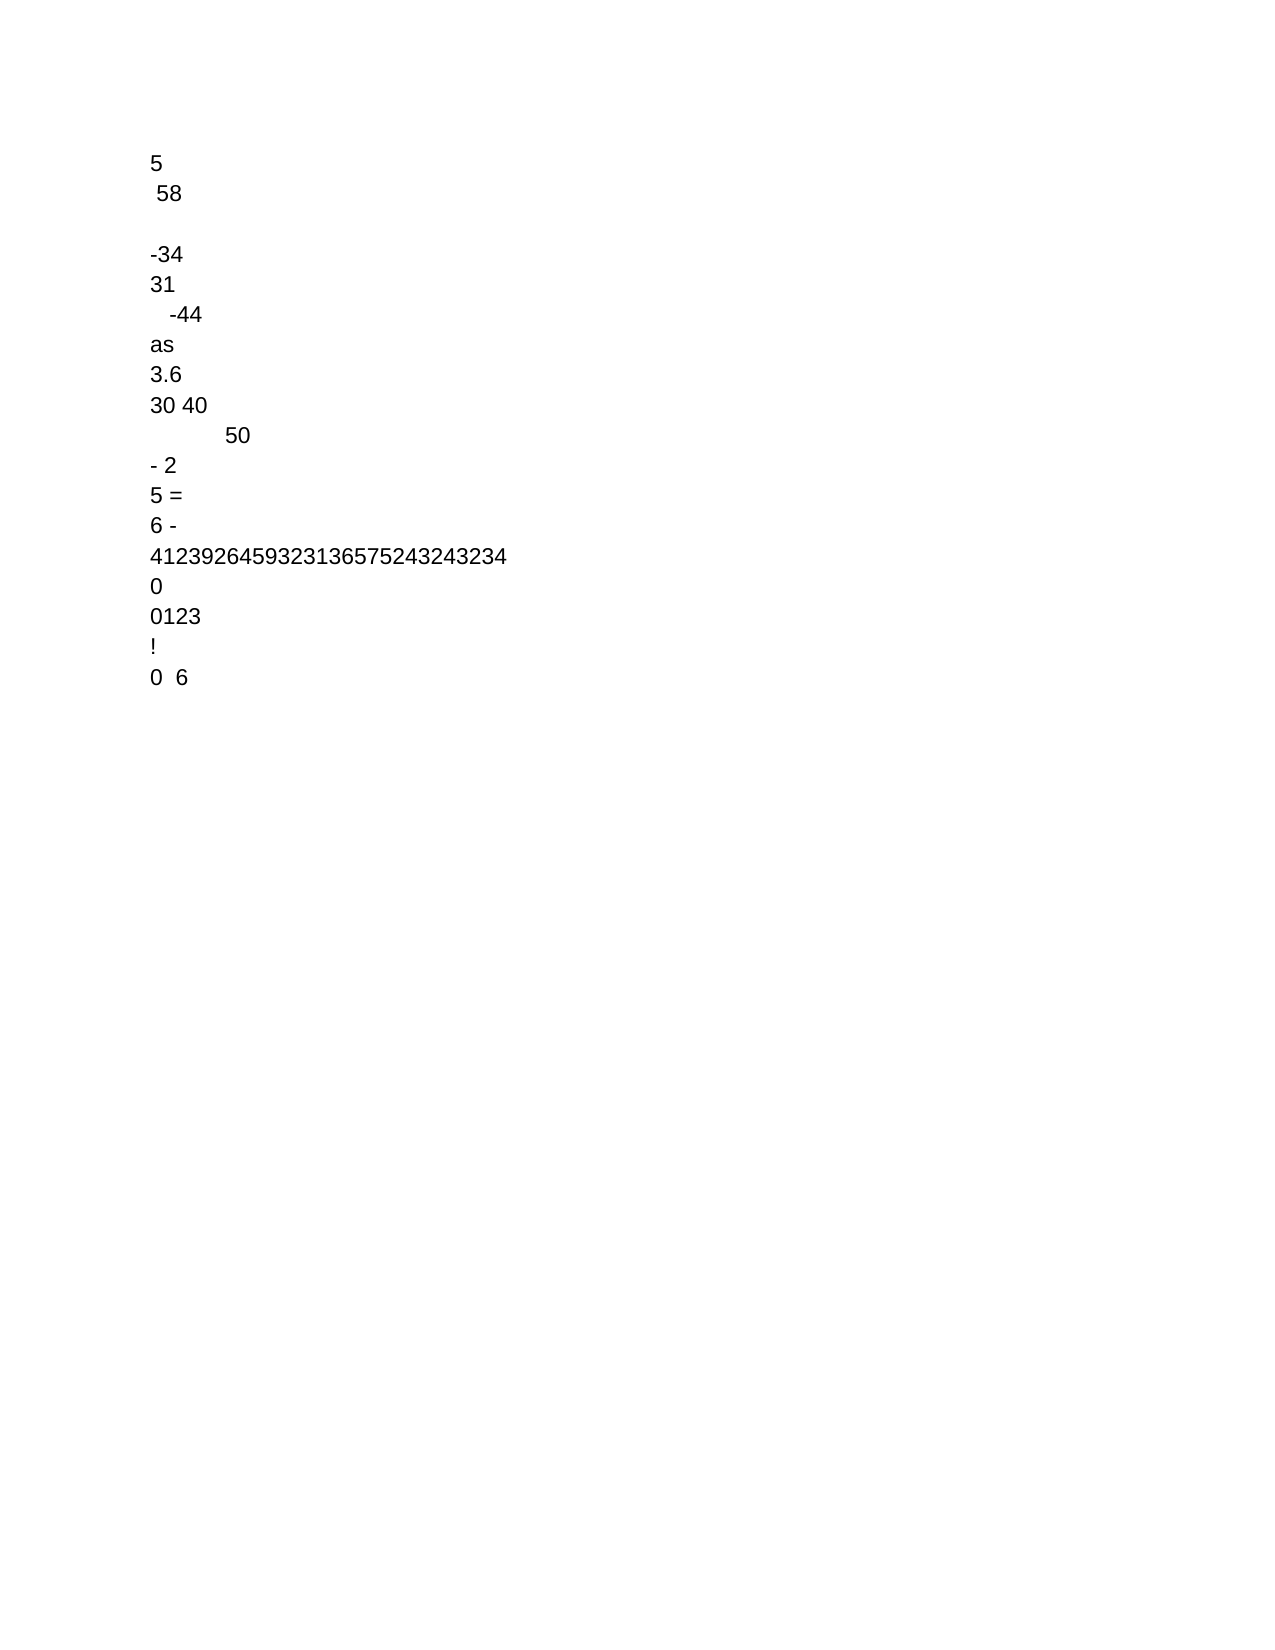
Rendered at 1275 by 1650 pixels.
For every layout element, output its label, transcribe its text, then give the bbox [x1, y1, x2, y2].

text 0 6 [150, 663, 1125, 690]
text -44 [150, 301, 1125, 327]
text 0123 [150, 603, 1125, 629]
text ! [150, 633, 1125, 660]
text - 2 [150, 452, 1125, 478]
text 30 40 [150, 392, 1125, 418]
text 31 [150, 271, 1125, 297]
text 58 [150, 180, 1125, 207]
text 3.6 [150, 361, 1125, 388]
text 5 = [150, 482, 1125, 509]
text 6 - [150, 512, 1125, 539]
text 50 [150, 422, 1125, 448]
text as [150, 331, 1125, 358]
text 0 [150, 573, 1125, 599]
text 5 [150, 150, 1125, 176]
text -34 [150, 241, 1125, 267]
text 4123926459323136575243243234 [150, 543, 1125, 569]
